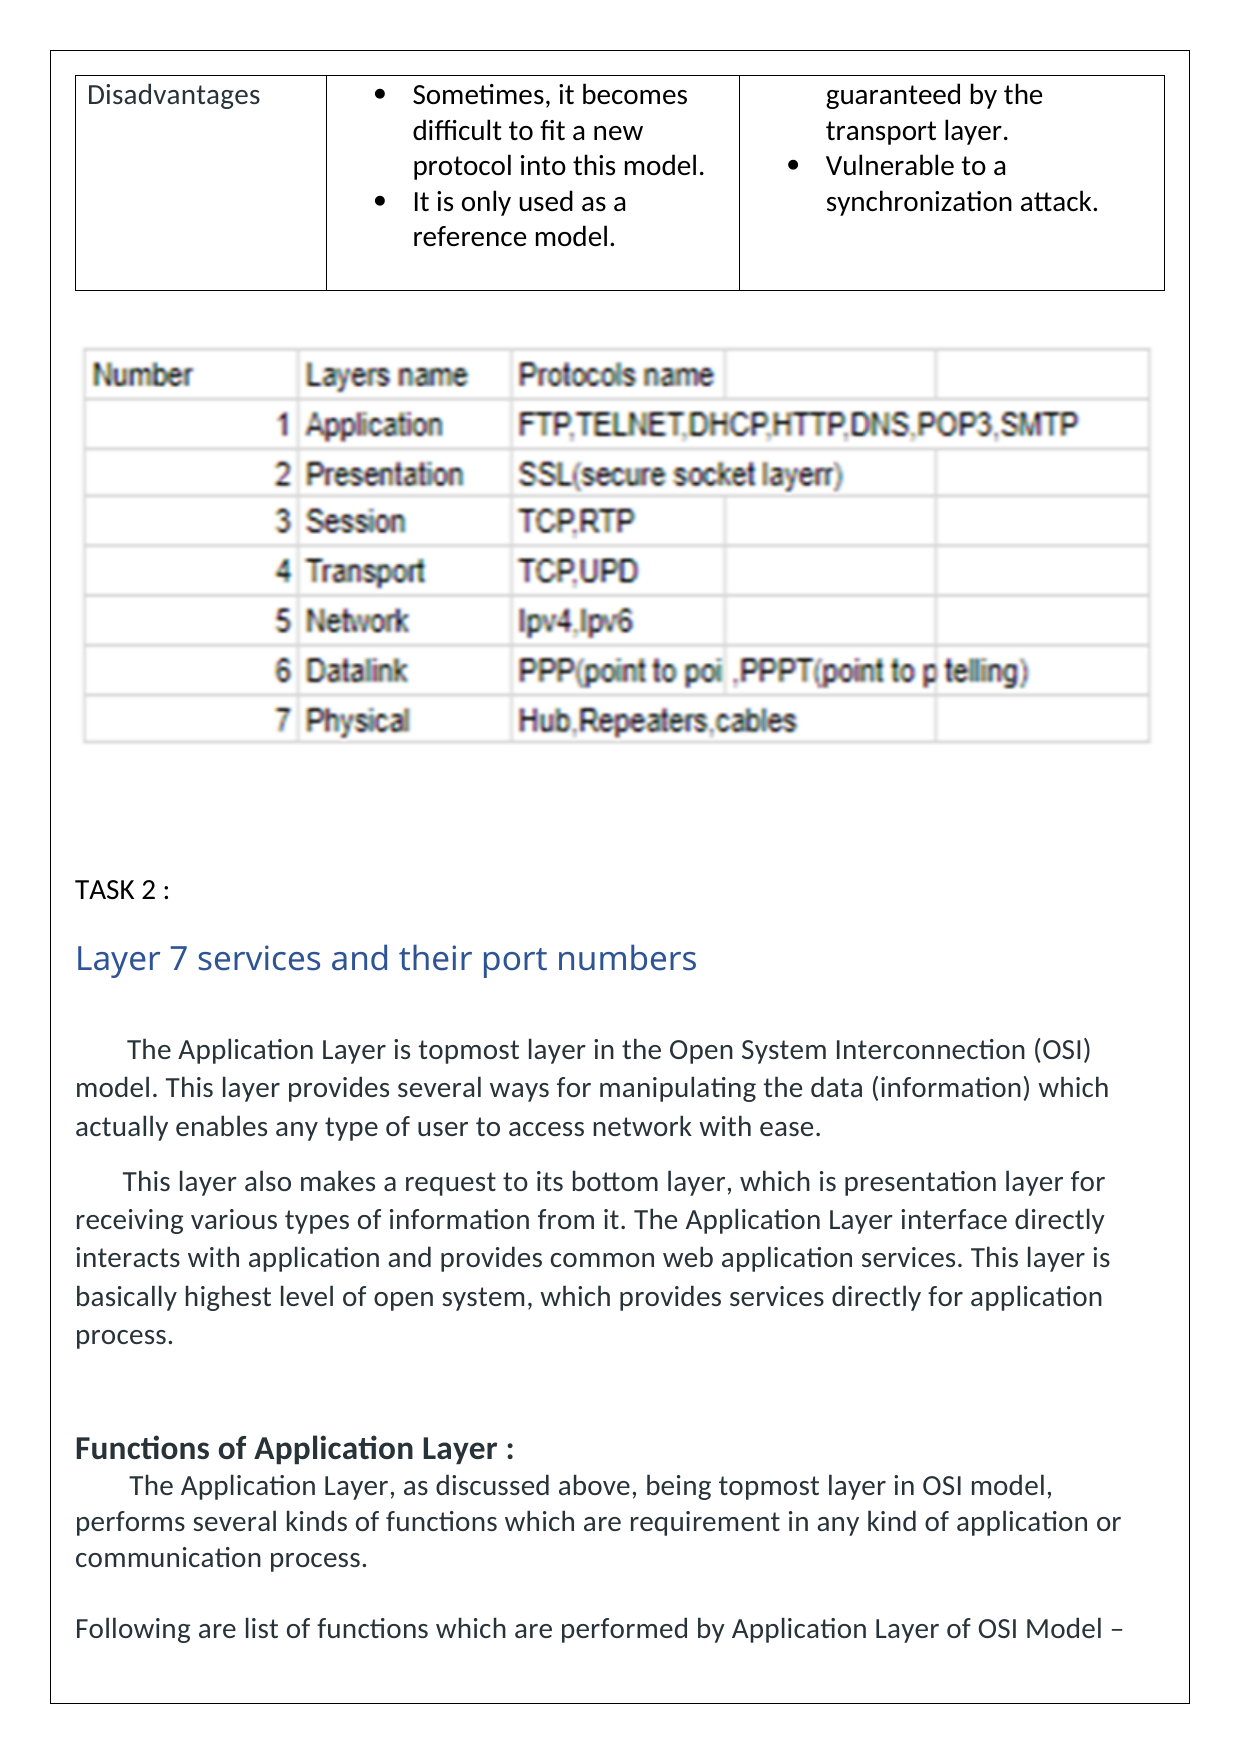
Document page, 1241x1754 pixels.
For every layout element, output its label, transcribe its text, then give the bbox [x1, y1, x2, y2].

text TASK 2 : [75, 871, 1165, 907]
picture [75, 338, 1166, 758]
table_cell Disadvantages [76, 76, 326, 290]
text Functions of Application Layer : The Application Layer, as discussed above, being topmost layer in OSI model, performs several kinds of functions which are requirement in any kind of application or communication process. [75, 1427, 1165, 1574]
subtitle Layer 7 services and their port numbers [75, 935, 1165, 980]
text The Application Layer is topmost layer in the Open System Interconnection (OSI) model. This layer provides several ways for manipulating the data (information) which actually enables any type of user to access network with ease. [75, 1031, 1165, 1143]
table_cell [740, 76, 1164, 290]
text This layer also makes a request to its bottom layer, which is presentation layer for receiving various types of information from it. The Application Layer interface directly interacts with application and provides common web application services. This layer is basically highest level of open system, which provides services directly for application process. [75, 1163, 1165, 1352]
text Following are list of functions which are performed by Application Layer of OSI Model – [75, 1574, 1165, 1646]
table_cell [327, 76, 739, 290]
